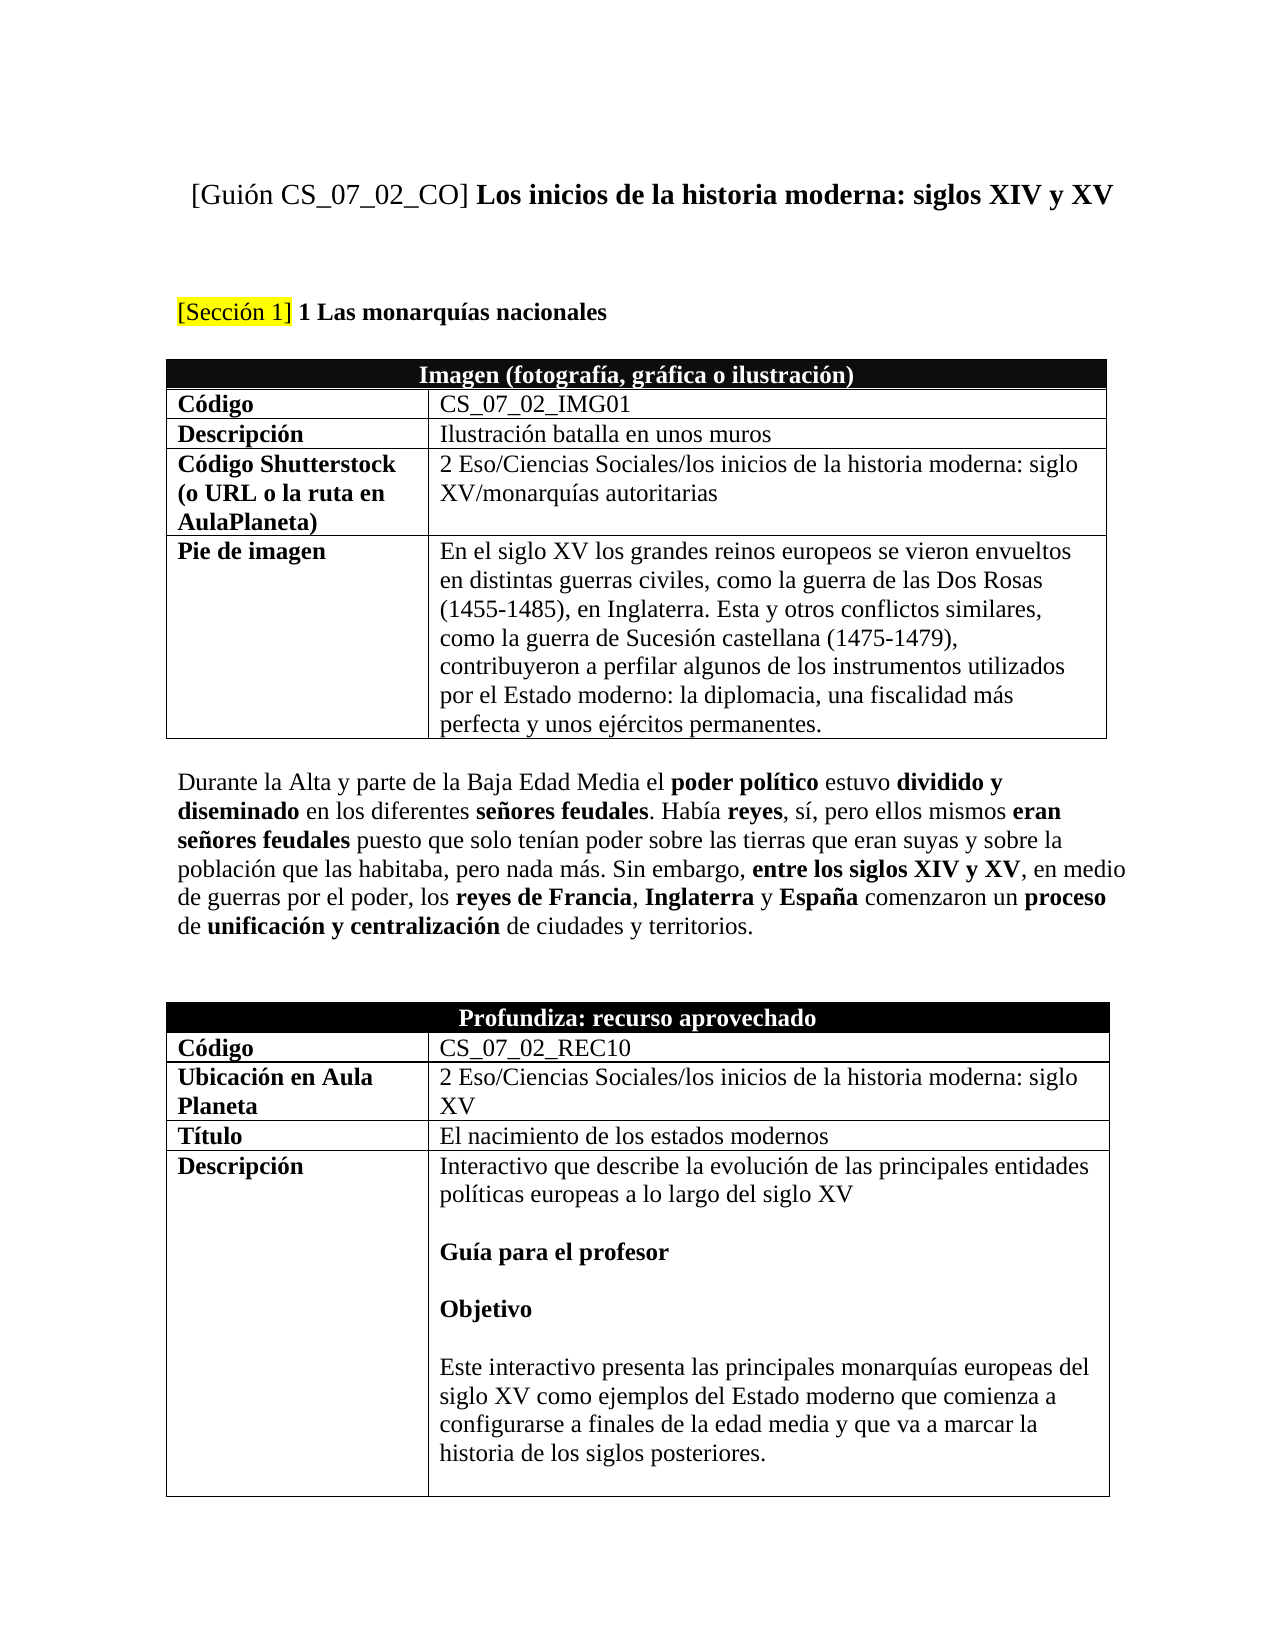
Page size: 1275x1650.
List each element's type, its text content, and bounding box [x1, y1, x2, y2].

table_cell Código [167, 1033, 428, 1061]
table_header Imagen (fotografía, gráfica o ilustración) [167, 360, 1106, 388]
table_cell CS_07_02_REC10 [429, 1033, 1109, 1061]
text Durante la Alta y parte de la Baja Edad Media el poder político estuvo dividido y diseminado en los diferentes señores feudales. Había reyes, sí, pero ellos mismos eran señores feudales puesto que solo tenían poder sobre las tierras que eran suyas y sobre la población que las habitaba, pero nada más. Sin embargo, entre los siglos XIV y XV, en medio de guerras por el poder, los reyes de Francia, Inglaterra y España comenzaron un proceso de unificación y centralización de ciudades y territorios. [177, 767, 1127, 940]
table_cell 2 Eso/Ciencias Sociales/los inicios de la historia moderna: siglo XV/monarquías autoritarias [429, 449, 1106, 535]
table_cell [429, 1151, 1109, 1496]
table_cell Descripción [167, 419, 428, 448]
table_cell 2 Eso/Ciencias Sociales/los inicios de la historia moderna: siglo XV [429, 1063, 1109, 1120]
table_cell Título [167, 1121, 428, 1150]
table_cell Código Shutterstock (o URL o la ruta en AulaPlaneta) [167, 449, 428, 535]
table_cell CS_07_02_IMG01 [429, 390, 1106, 418]
table_cell Ilustración batalla en unos muros [429, 419, 1106, 448]
text [Guión CS_07_02_CO] Los inicios de la historia moderna: siglos XIV y XV [177, 177, 1127, 211]
table_cell Descripción [167, 1151, 428, 1496]
table_cell El nacimiento de los estados modernos [429, 1121, 1109, 1150]
table_cell Pie de imagen [167, 536, 428, 738]
table_header Profundiza: recurso aprovechado [167, 1003, 1109, 1032]
table_cell En el siglo XV los grandes reinos europeos se vieron envueltos en distintas guerras civiles, como la guerra de las Dos Rosas (1455-1485), en Inglaterra. Esta y otros conflictos similares, como la guerra de Sucesión castellana (1475-1479), contribuyeron a perfilar algunos de los instrumentos utilizados por el Estado moderno: la diplomacia, una fiscalidad más perfecta y unos ejércitos permanentes. [429, 536, 1106, 738]
text [Sección 1] 1 Las monarquías nacionales [292, 297, 1127, 326]
table_cell Código [167, 390, 428, 418]
table_cell Ubicación en Aula Planeta [167, 1063, 428, 1120]
